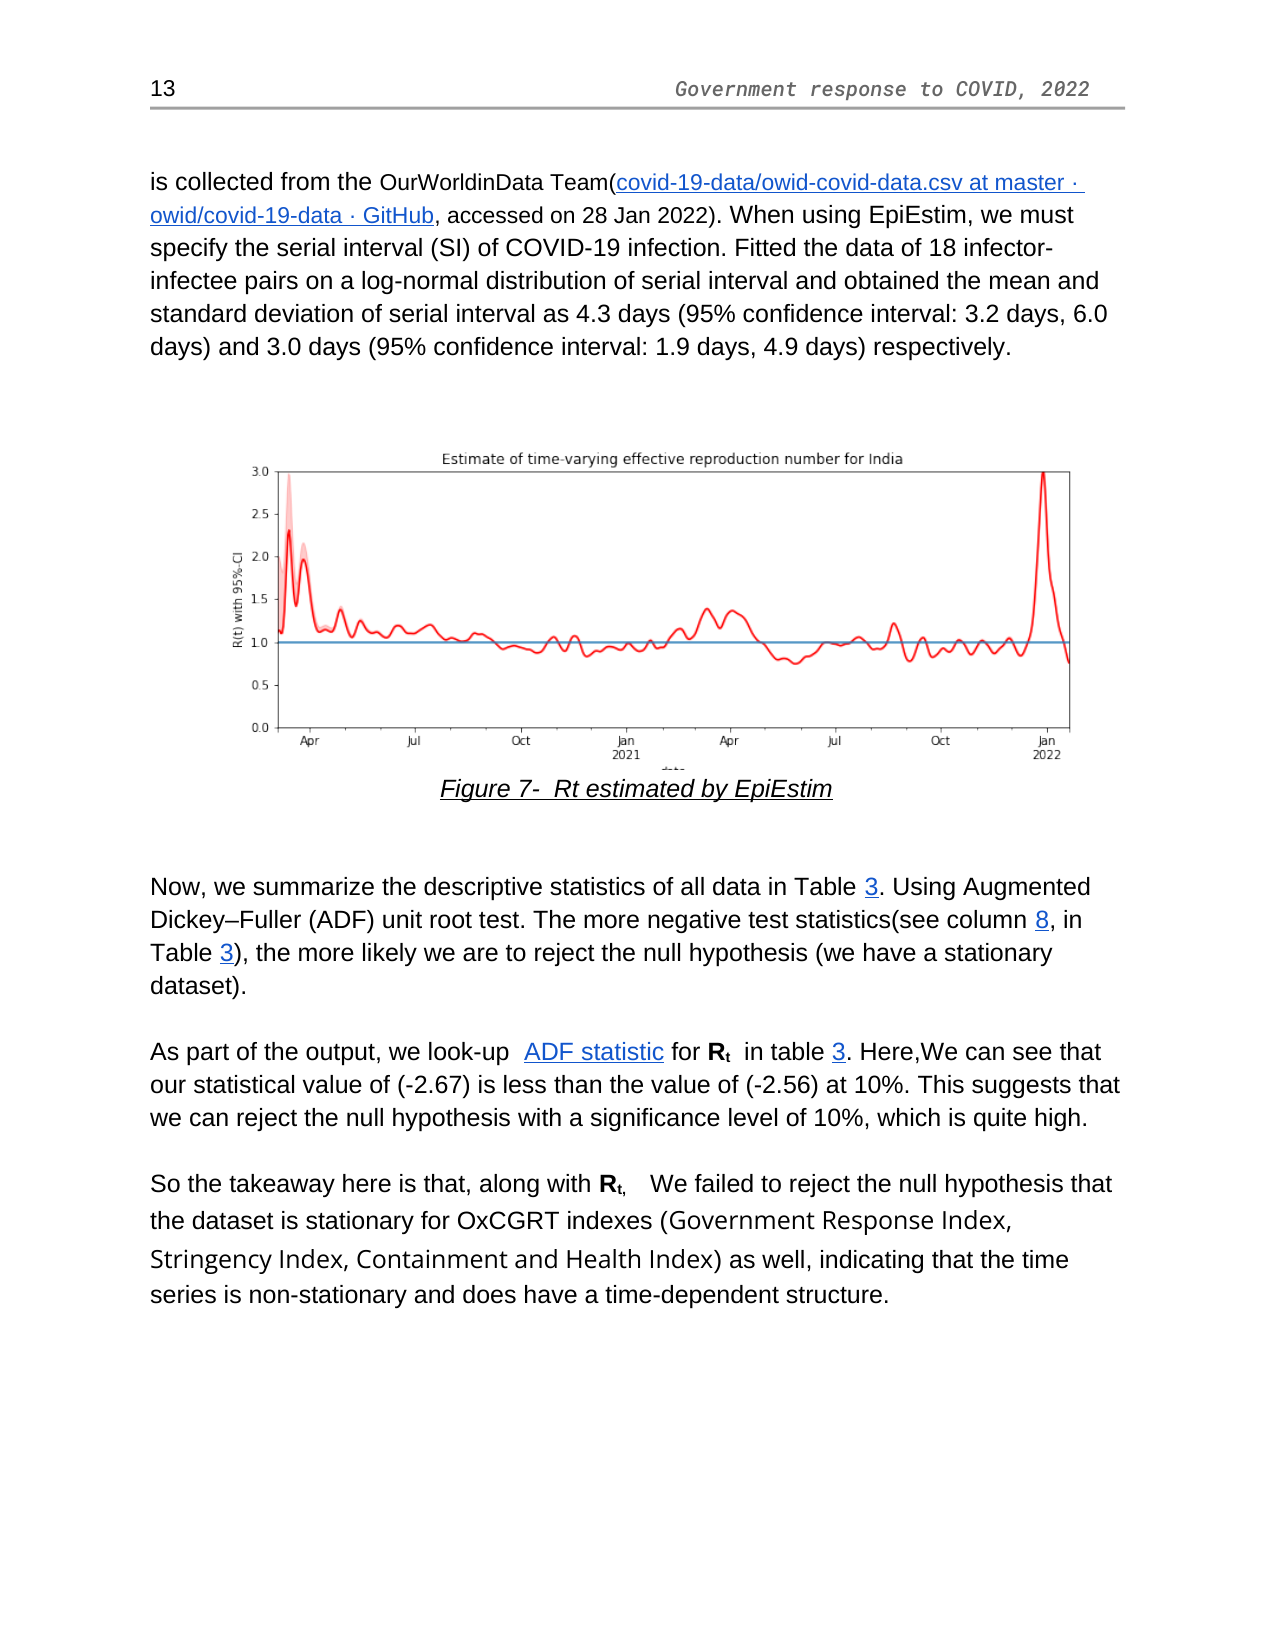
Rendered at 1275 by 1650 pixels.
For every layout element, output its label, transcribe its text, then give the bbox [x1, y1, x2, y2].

text Figure 7- Rt estimated by EpiEstim [150, 774, 1125, 802]
text Dickey–Fuller (ADF) unit root test. The more negative test statistics(see column 8, in Table 3), the more likely we are to reject the null hypothesis (we have a stationary dataset). [150, 905, 1125, 1000]
text As part of the output, we look-up ADF statistic for Rt in table 3. Here,We can see that our statistical value of (-2.67) is less than the value of (-2.56) at 10%. This suggests that we can reject the null hypothesis with a significance level of 10%, which is quite high. [150, 1037, 1125, 1132]
text Now, we summarize the descriptive statistics of all data in Table 3. Using Augmented [150, 872, 1125, 901]
text is collected from the OurWorldinData Team(covid-19-data/owid-covid-data.csv at master · owid/covid-19-data · GitHub, accessed on 28 Jan 2022). When using EpiEstim, we must specify the serial interval (SI) of COVID-19 infection. Fitted the data of 18 infector-infectee pairs on a log-normal distribution of serial interval and obtained the mean and standard deviation of serial interval as 4.3 days (95% confidence interval: 3.2 days, 6.0 days) and 3.0 days (95% confidence interval: 1.9 days, 4.9 days) respectively. [150, 167, 1125, 361]
picture [150, 430, 1171, 770]
text So the takeaway here is that, along with Rt, We failed to reject the null hypothesis that the dataset is stationary for OxCGRT indexes (Government Response Index, Stringency Index, Containment and Health Index) as well, indicating that the time series is non-stationary and does have a time-dependent structure. [150, 1169, 1125, 1309]
